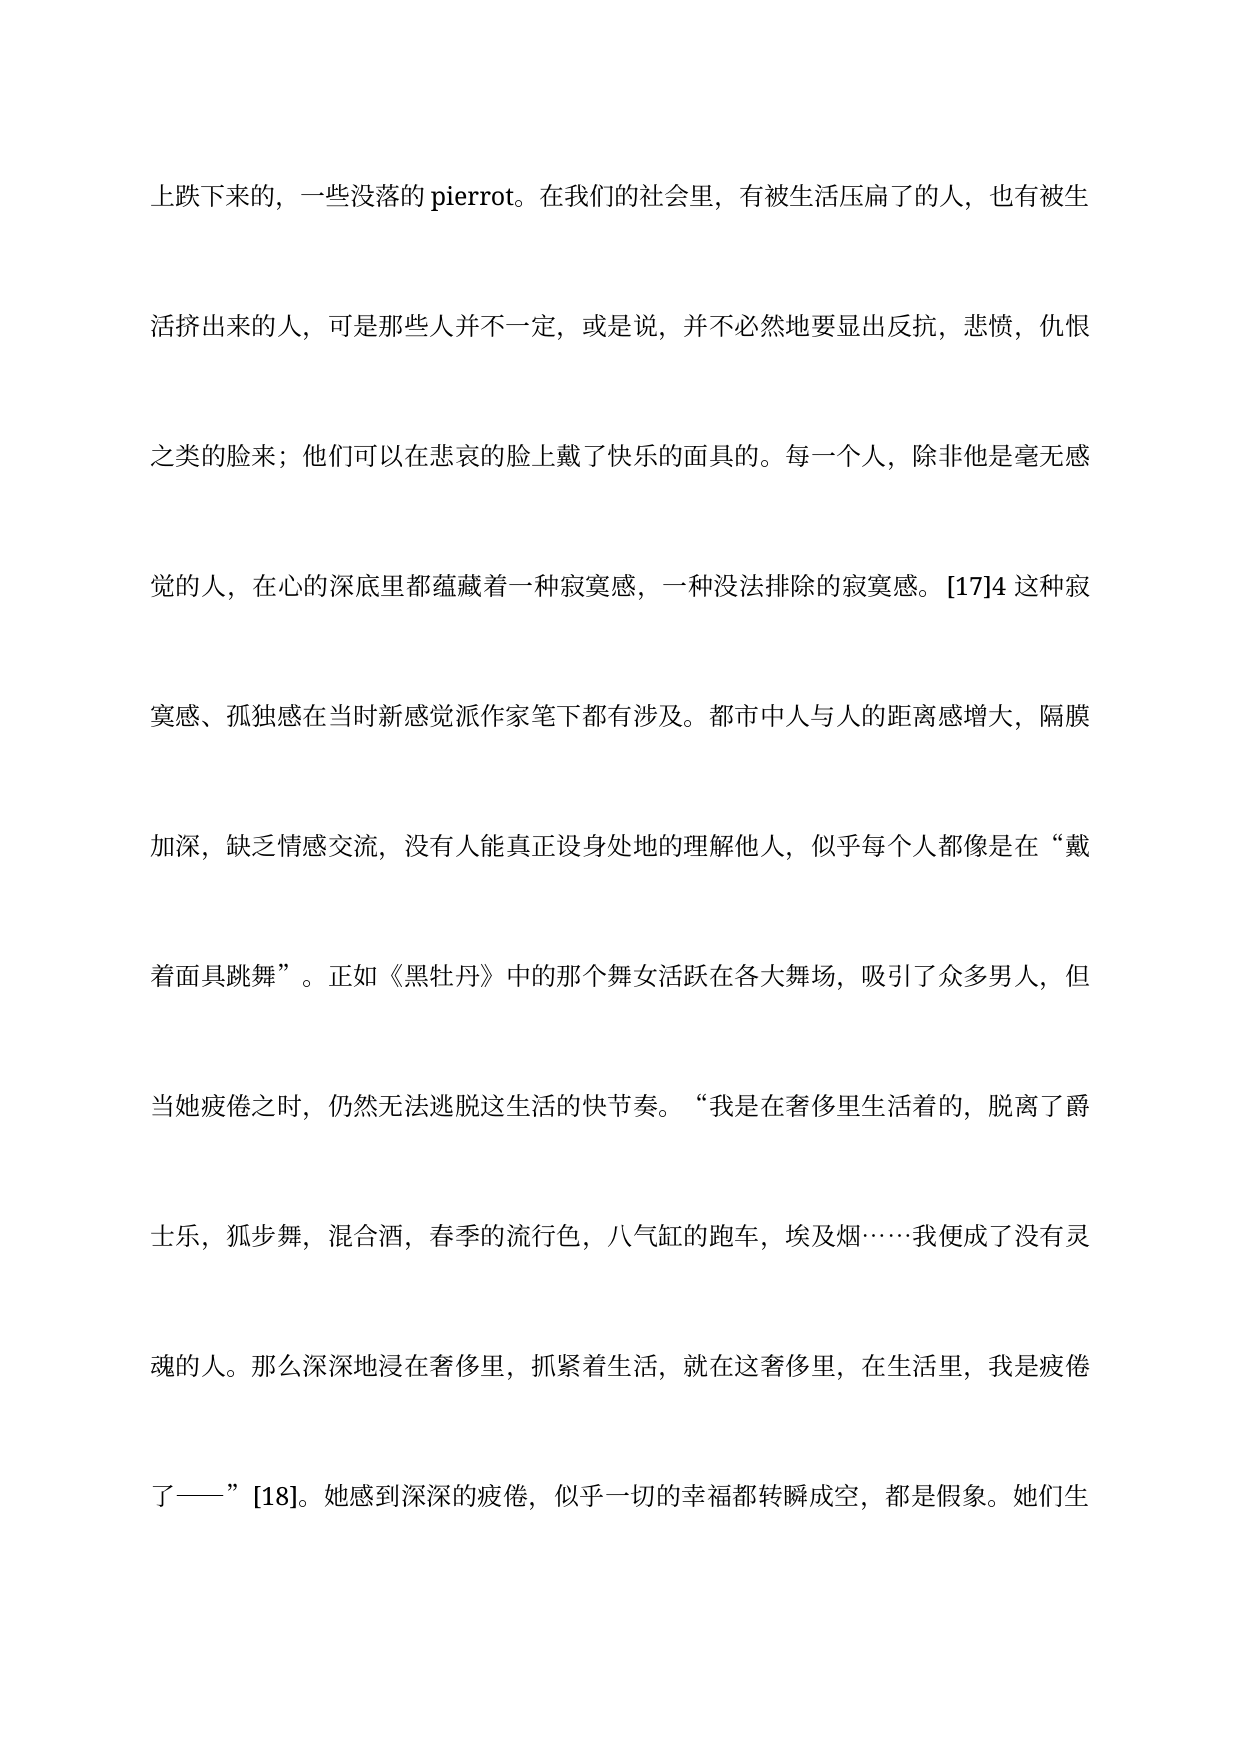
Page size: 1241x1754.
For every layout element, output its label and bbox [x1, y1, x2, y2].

text [150, 162, 1090, 1527]
